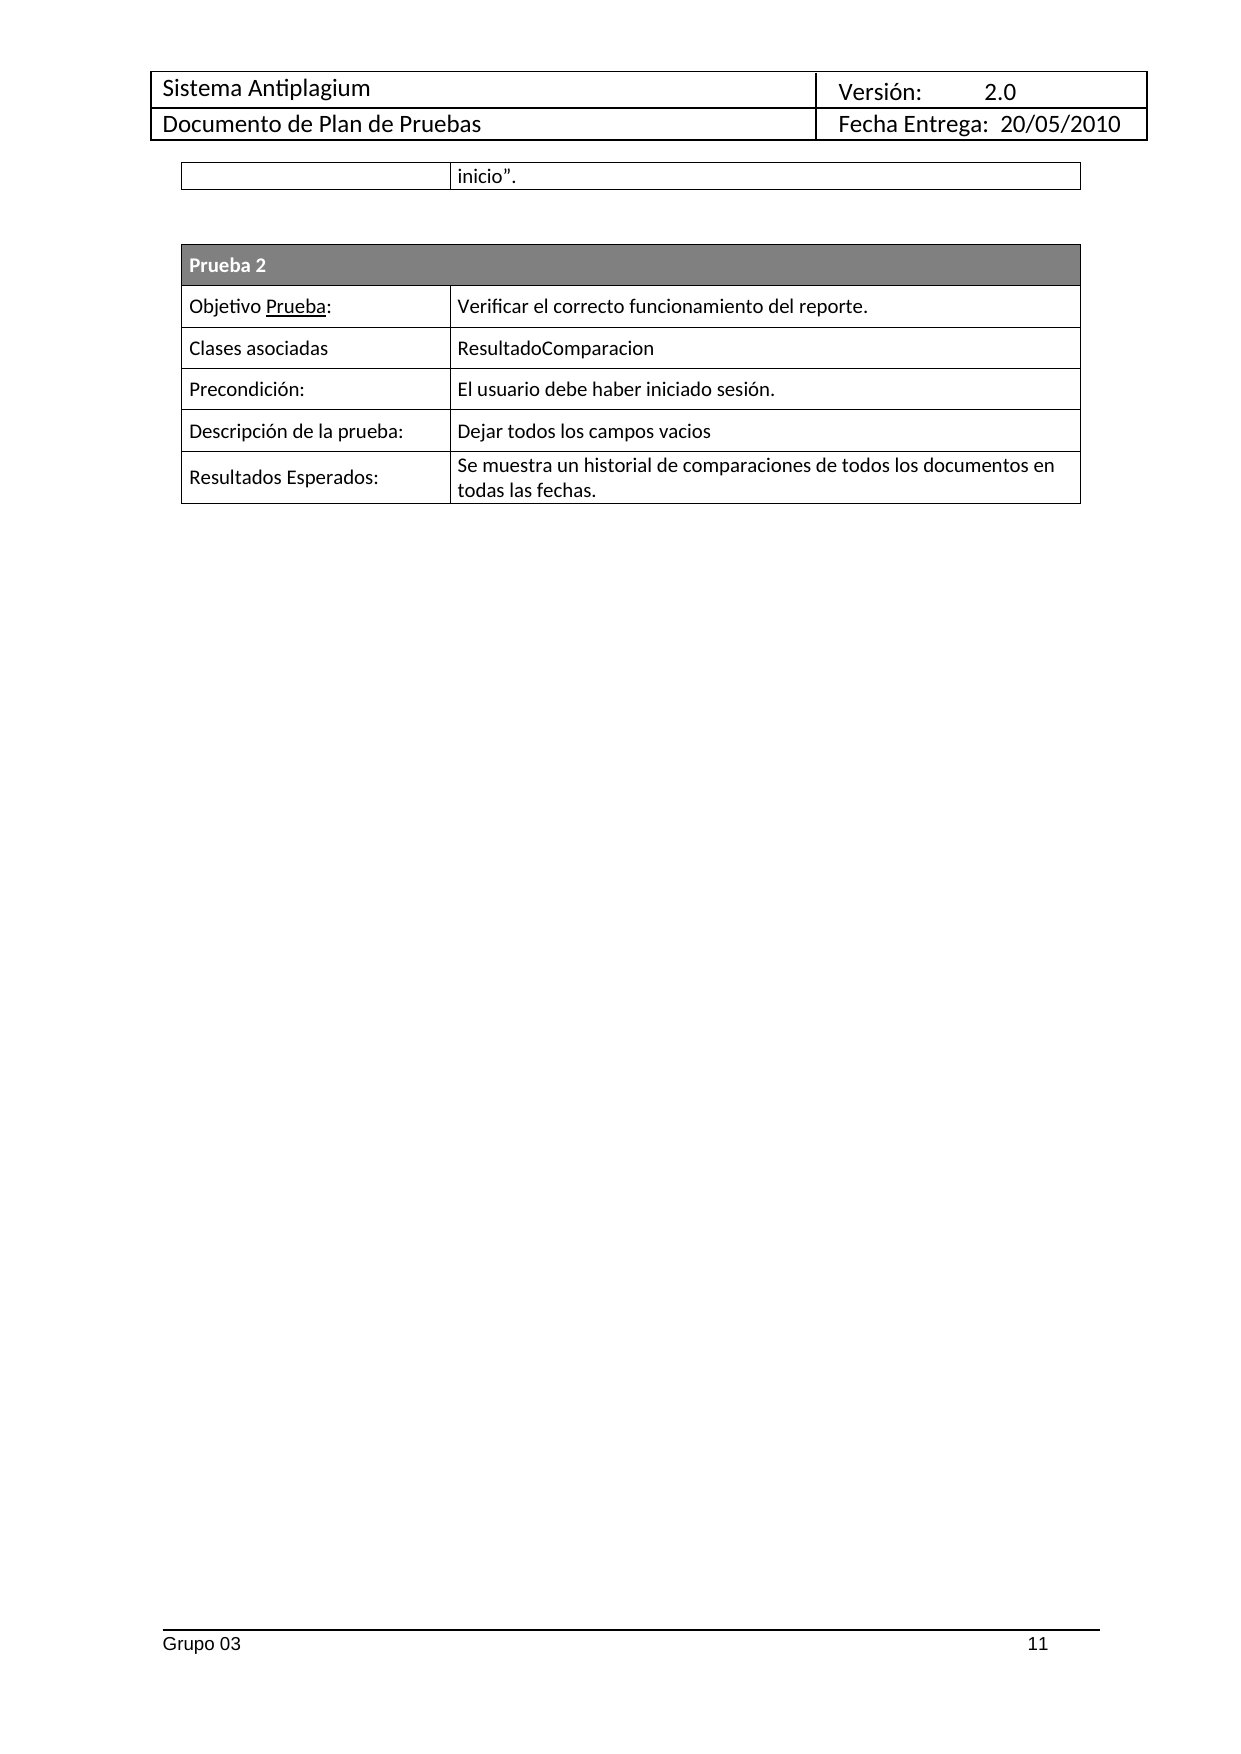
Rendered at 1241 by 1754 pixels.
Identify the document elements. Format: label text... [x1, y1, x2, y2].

table_header Prueba 2 [182, 245, 1080, 285]
table_cell ResultadoComparacion [451, 328, 1080, 368]
table_cell Descripción de la prueba: [182, 410, 450, 451]
table_cell El usuario debe haber iniciado sesión. [451, 369, 1080, 409]
table_cell Resultados Esperados: [182, 452, 450, 503]
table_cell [451, 163, 1080, 189]
table_cell Objetivo Prueba: [182, 286, 450, 327]
table_cell Clases asociadas [182, 328, 450, 368]
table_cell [182, 163, 450, 189]
table_cell Se muestra un historial de comparaciones de todos los documentos en todas las fechas. [451, 452, 1080, 503]
table_cell Dejar todos los campos vacios [451, 410, 1080, 451]
table_cell Verificar el correcto funcionamiento del reporte. [451, 286, 1080, 327]
table_cell Precondición: [182, 369, 450, 409]
